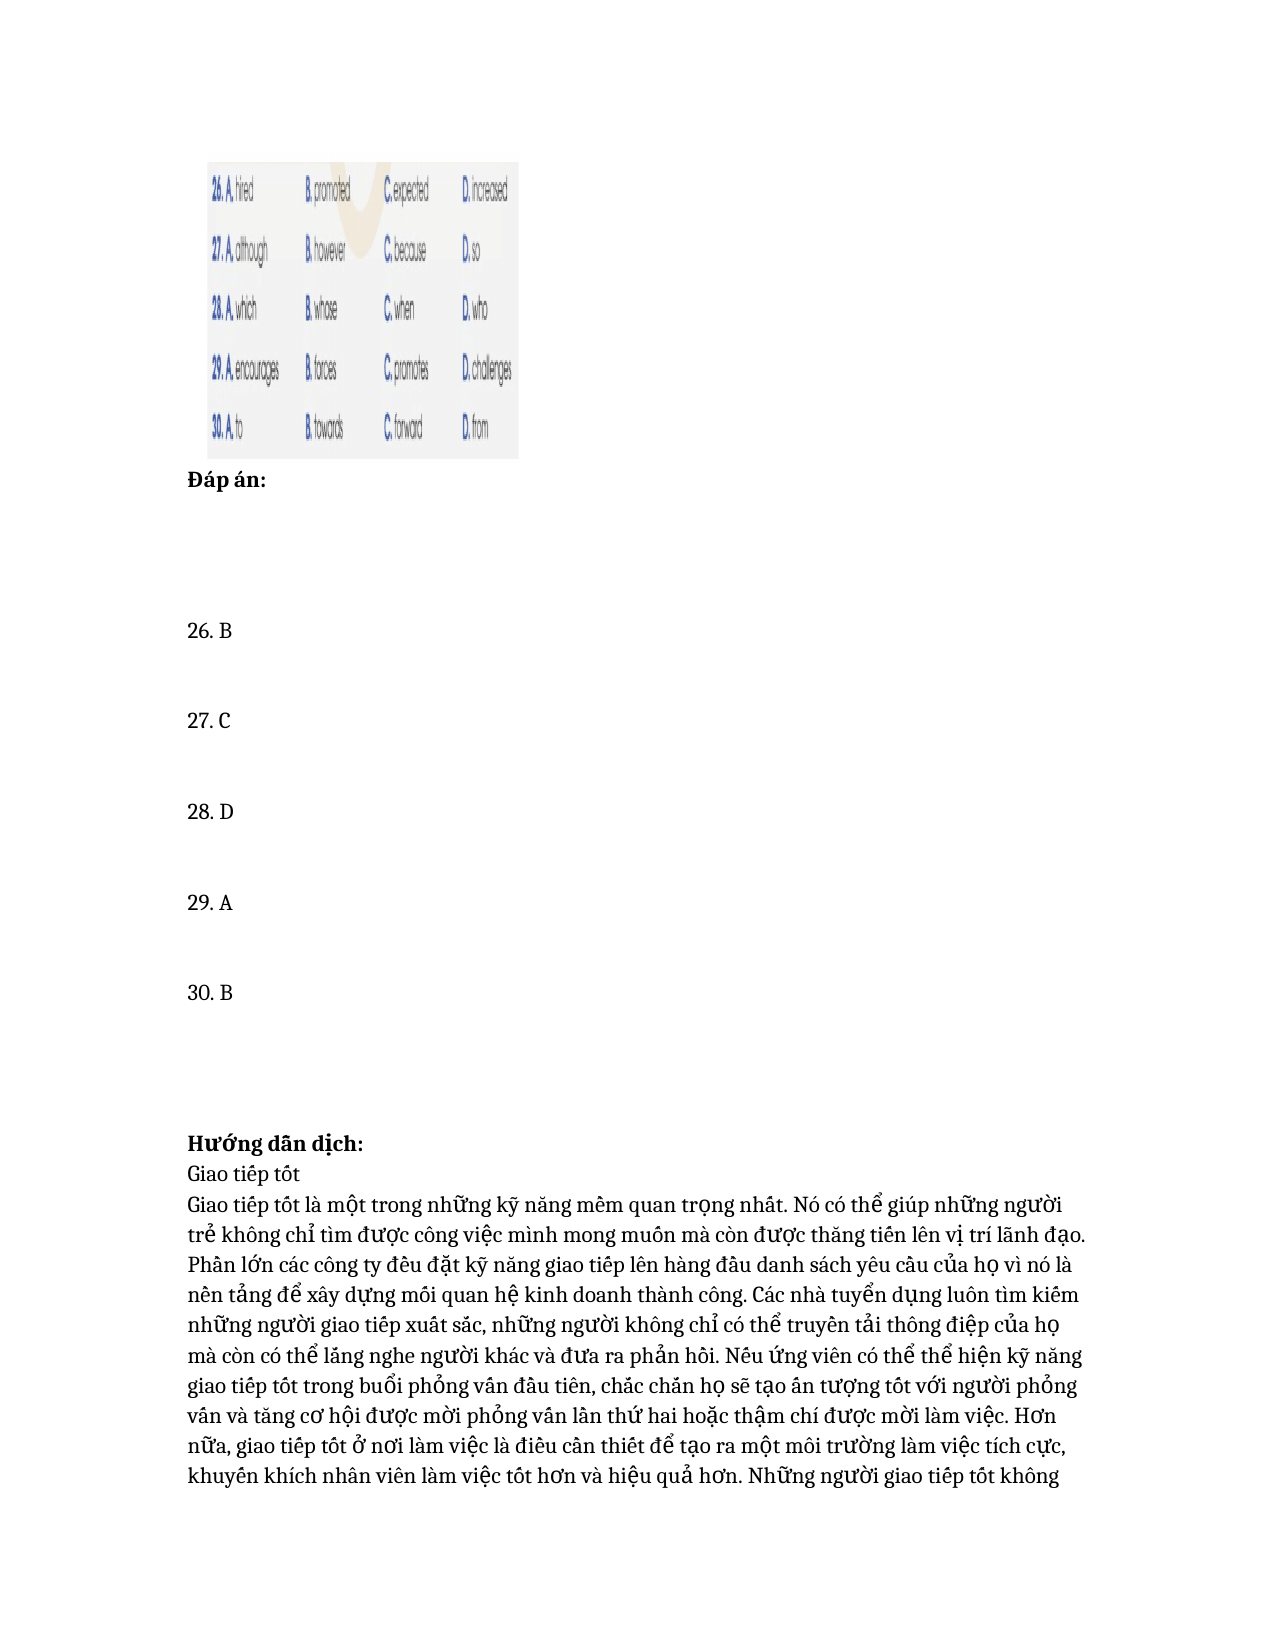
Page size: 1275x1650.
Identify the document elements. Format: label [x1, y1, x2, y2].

picture [206, 150, 519, 463]
text [187, 150, 1087, 1489]
